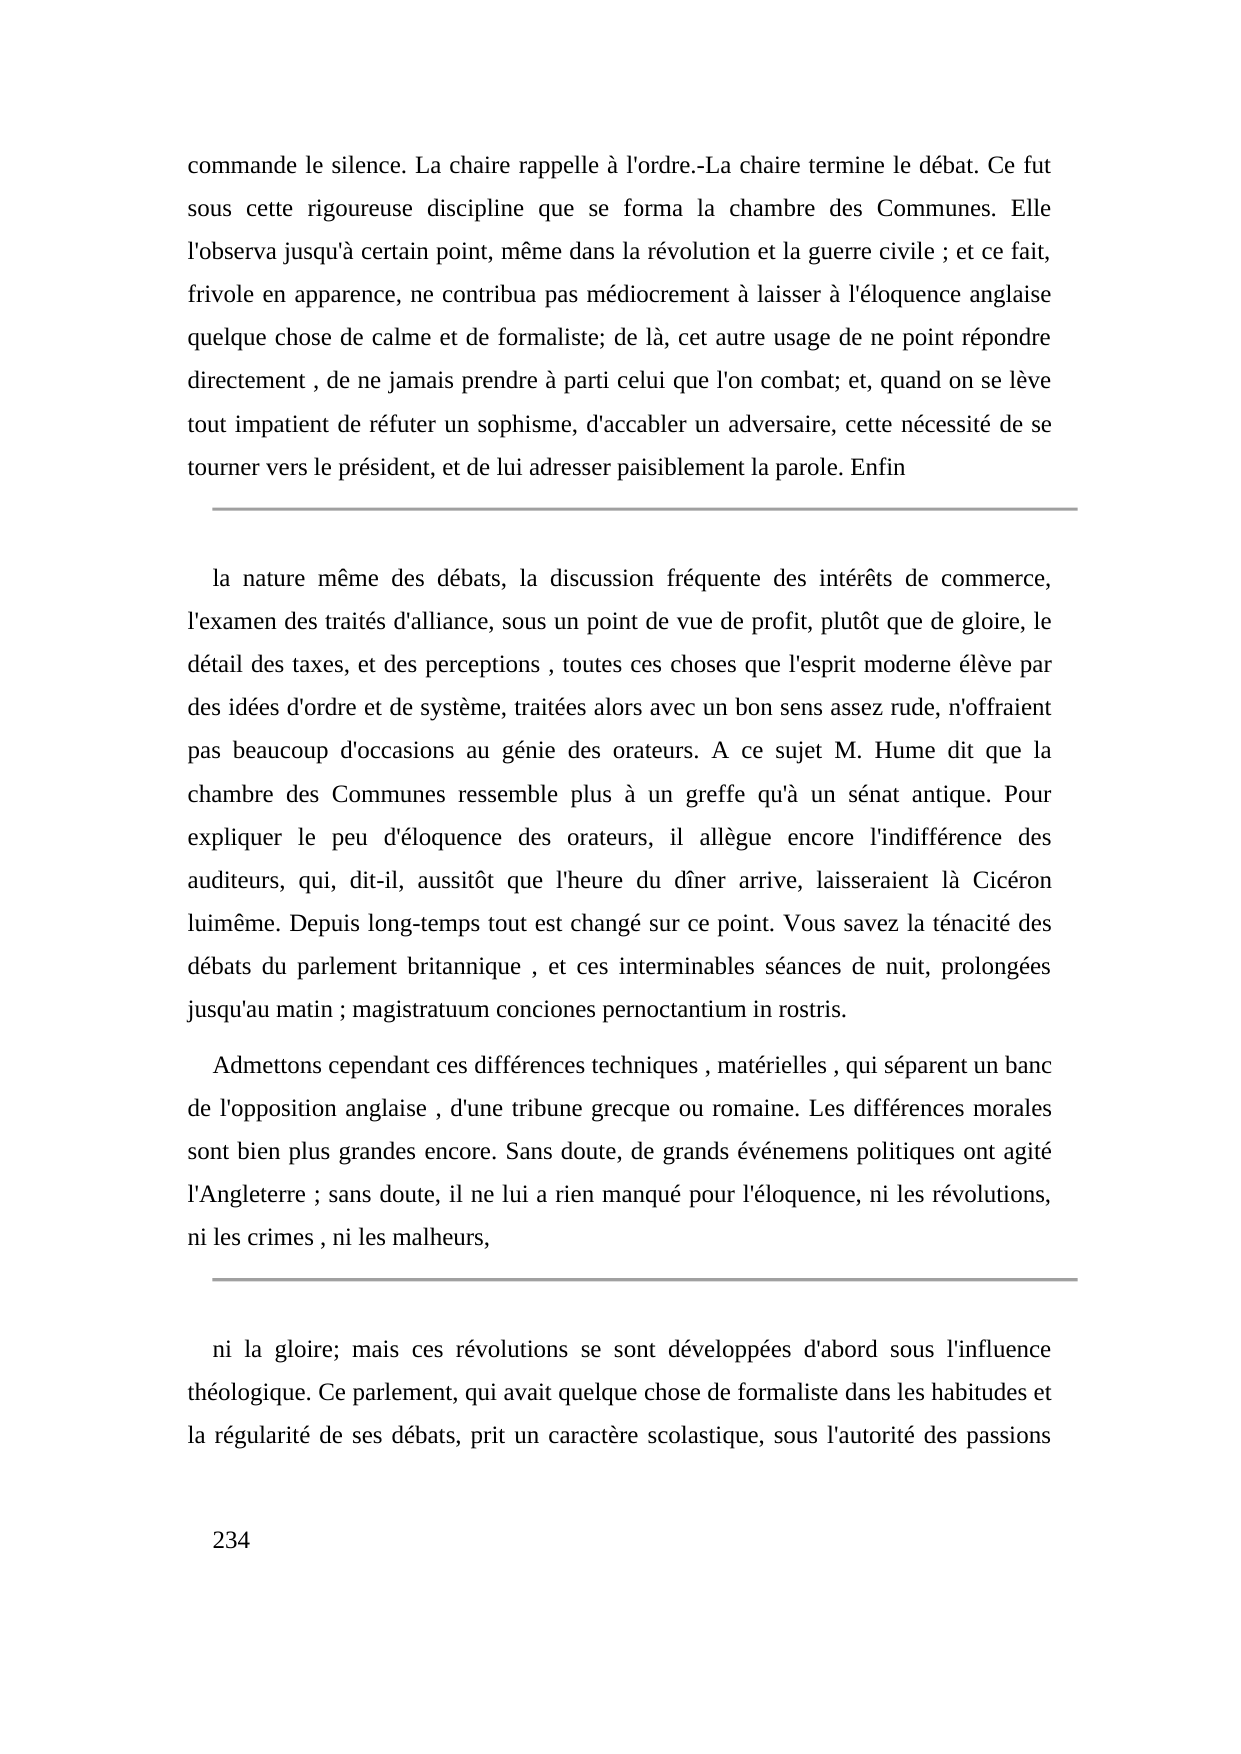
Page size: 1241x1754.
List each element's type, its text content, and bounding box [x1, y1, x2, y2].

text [187, 1334, 1053, 1449]
text Admettons cependant ces différences techniques , matérielles , qui séparent un banc de l'opposition anglaise , d'une tribune grecque ou romaine. Les différences morales sont bien plus grandes encore. Sans doute, de grands événemens politiques ont agité l'Angleterre ; sans doute, il ne lui a rien manqué pour l'éloquence, ni les révolutions, ni les crimes , ni les malheurs, [187, 1050, 1053, 1251]
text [187, 150, 1053, 481]
text la nature même des débats, la discussion fréquente des intérêts de commerce, l'examen des traités d'alliance, sous un point de vue de profit, plutôt que de gloire, le détail des taxes, et des perceptions , toutes ces choses que l'esprit moderne élève par des idées d'ordre et de système, traitées alors avec un bon sens assez rude, n'offraient pas beaucoup d'occasions au génie des orateurs. A ce sujet M. Hume dit que la chambre des Communes ressemble plus à un greffe qu'à un sénat antique. Pour expliquer le peu d'éloquence des orateurs, il allègue encore l'indifférence des auditeurs, qui, dit-il, aussitôt que l'heure du dîner arrive, laisseraient là Cicéron luimême. Depuis long-temps tout est changé sur ce point. Vous savez la ténacité des débats du parlement britannique , et ces interminables séances de nuit, prolongées jusqu'au matin ; magistratuum conciones pernoctantium in rostris. [187, 563, 1053, 1023]
